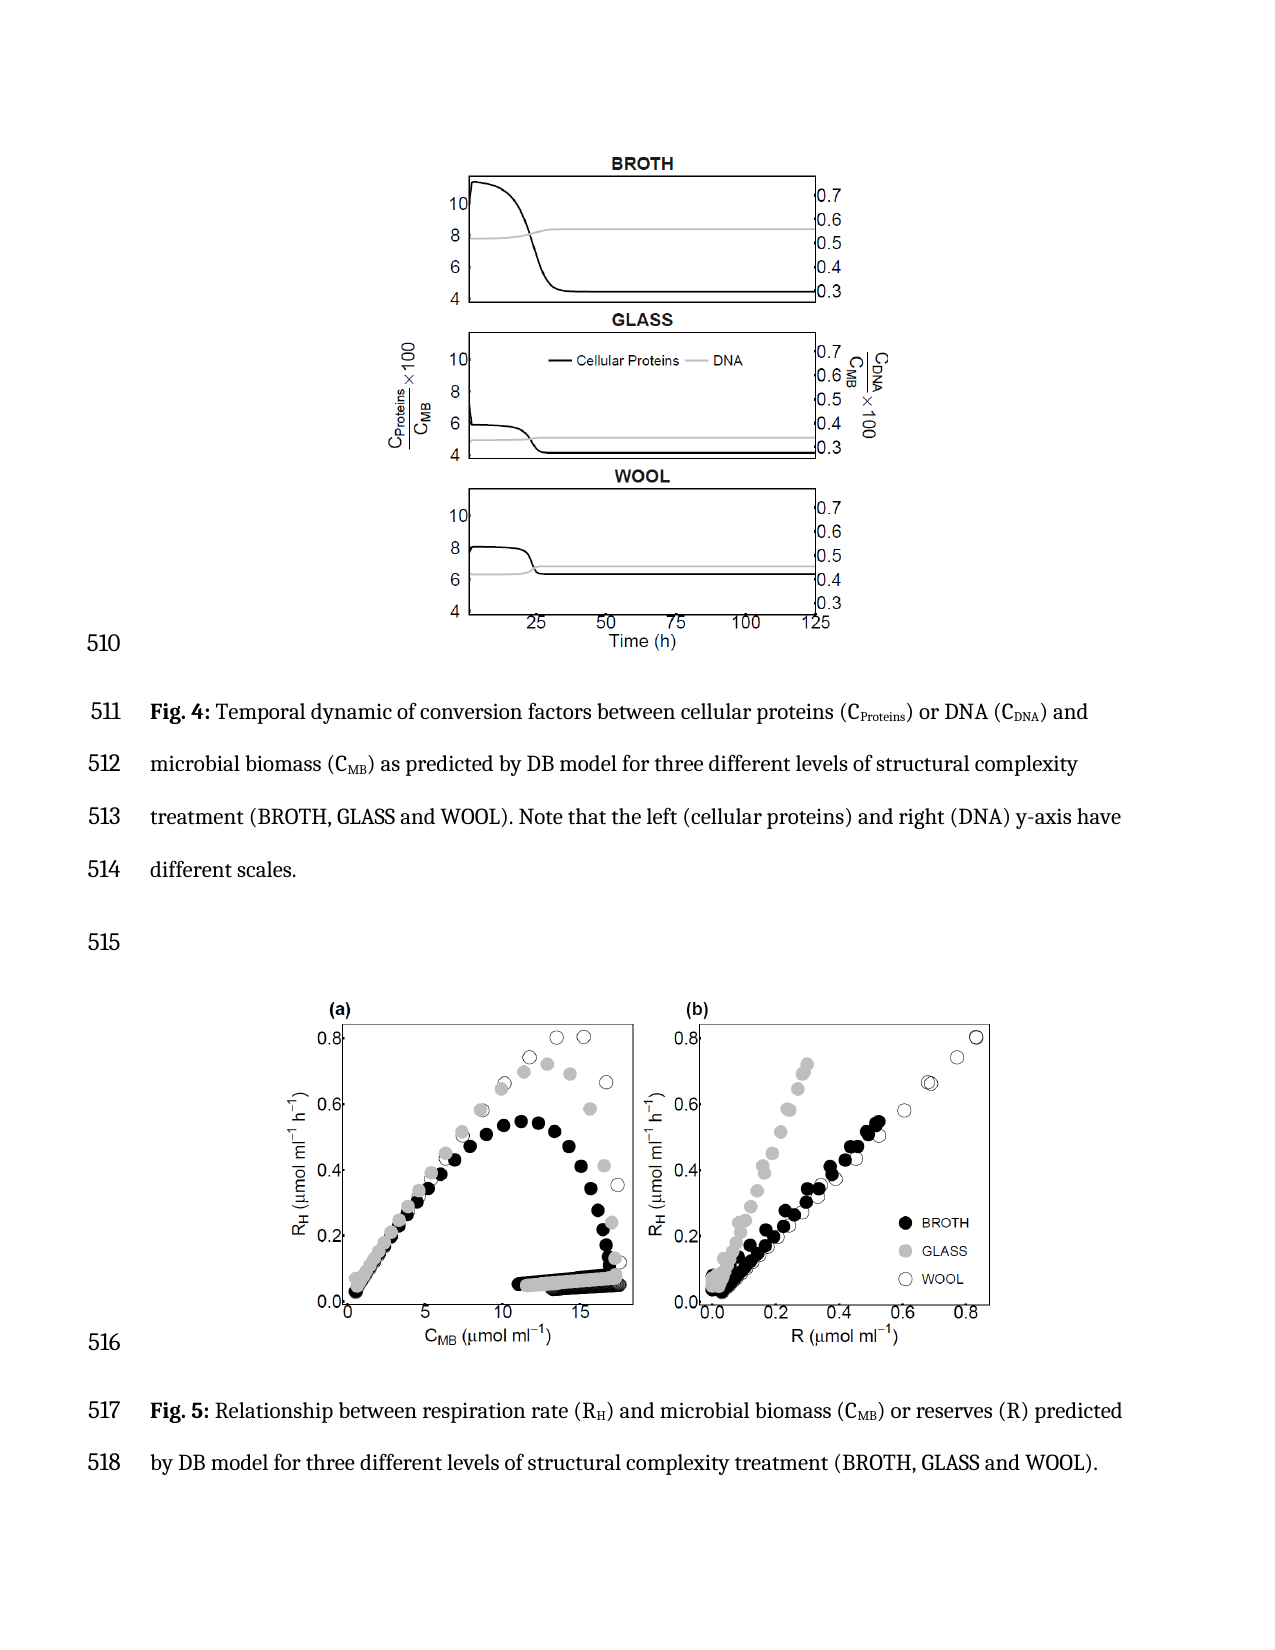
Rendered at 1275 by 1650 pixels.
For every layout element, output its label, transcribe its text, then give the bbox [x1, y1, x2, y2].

picture [283, 999, 992, 1350]
picture [387, 150, 888, 651]
text Fig. 4: Temporal dynamic of conversion factors between cellular proteins (CProteins) or DNA (CDNA) and microbial biomass (CMB) as predicted by DB model for three different levels of structural complexity treatment (BROTH, GLASS and WOOL). Note that the left (cellular proteins) and right (DNA) y-axis have different scales. [150, 698, 1125, 883]
text Fig. 5: Relationship between respiration rate (RH) and microbial biomass (CMB) or reserves (R) predicted by DB model for three different levels of structural complexity treatment (BROTH, GLASS and WOOL). [150, 1397, 1125, 1477]
